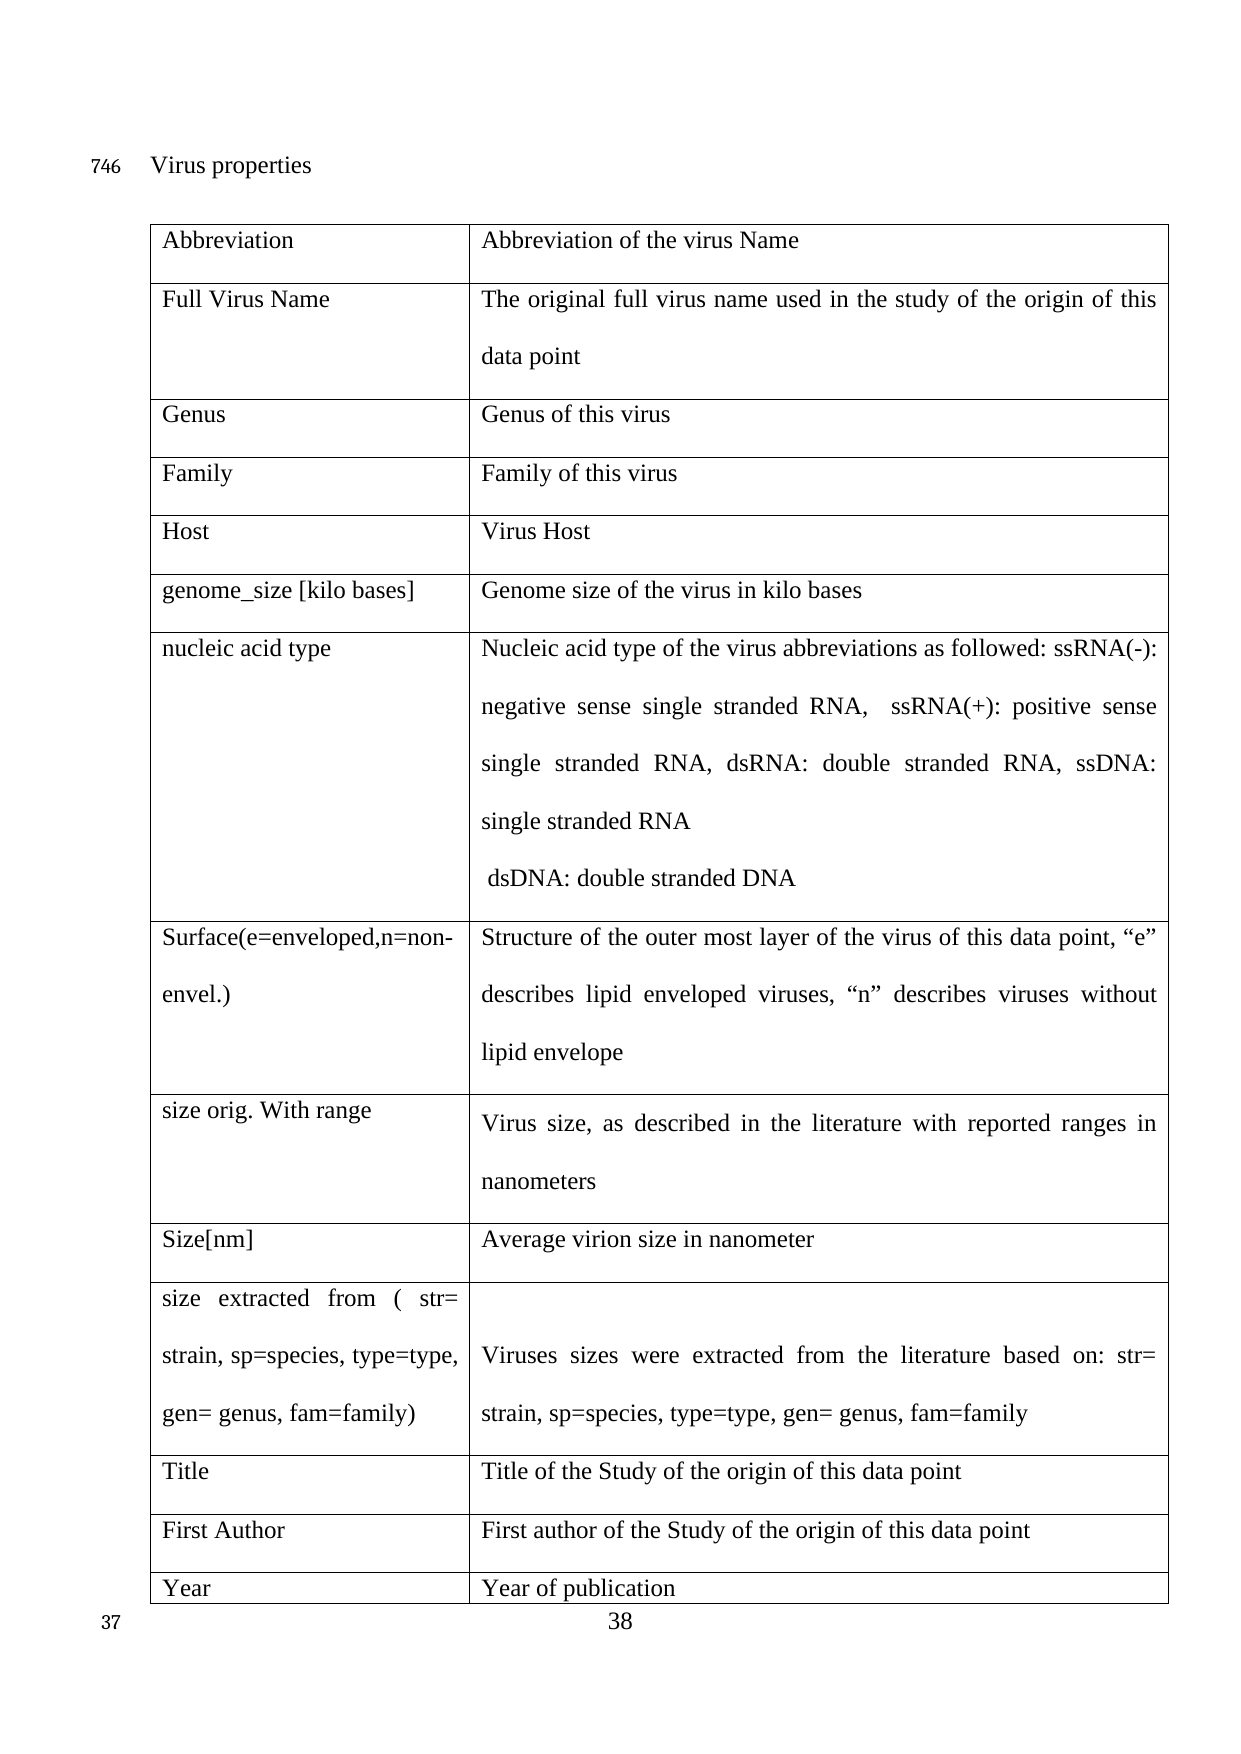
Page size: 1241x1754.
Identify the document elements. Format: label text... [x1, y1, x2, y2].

table_cell Virus Host [470, 516, 1168, 574]
table_cell Surface(e=enveloped,n=non-envel.) [151, 922, 469, 1094]
table_cell Year of publication [470, 1573, 1168, 1603]
table_cell First author of the Study of the origin of this data point [470, 1515, 1168, 1572]
text Virus properties [150, 150, 1090, 179]
table_cell Family of this virus [470, 458, 1168, 515]
table_cell genome_size [kilo bases] [151, 575, 469, 632]
table_cell size orig. With range [151, 1095, 469, 1223]
table_header Abbreviation of the virus Name [470, 225, 1168, 283]
table_cell Average virion size in nanometer [470, 1224, 1168, 1282]
table_cell Full Virus Name [151, 284, 469, 398]
table_cell Nucleic acid type of the virus abbreviations as followed: ssRNA(-): negative sense single stranded RNA, ssRNA(+): positive sense single stranded RNA, dsRNA: double stranded RNA, ssDNA: single stranded RNA dsDNA: double stranded DNA [470, 633, 1168, 921]
table_header Abbreviation [151, 225, 469, 283]
table_cell Viruses sizes were extracted from the literature based on: str= strain, sp=species, type=type, gen= genus, fam=family [470, 1283, 1168, 1455]
table_cell Size[nm] [151, 1224, 469, 1282]
table_cell First Author [151, 1515, 469, 1572]
table_cell Virus size, as described in the literature with reported ranges in nanometers [470, 1095, 1168, 1223]
table_cell Family [151, 458, 469, 515]
table_cell Genome size of the virus in kilo bases [470, 575, 1168, 632]
table_cell Host [151, 516, 469, 574]
table_cell Title of the Study of the origin of this data point [470, 1456, 1168, 1514]
table_cell Title [151, 1456, 469, 1514]
table_cell The original full virus name used in the study of the origin of this data point [470, 284, 1168, 398]
table_cell size extracted from ( str= strain, sp=species, type=type, gen= genus, fam=family) [151, 1283, 469, 1455]
table_cell nucleic acid type [151, 633, 469, 921]
table_cell Genus [151, 400, 469, 457]
table_cell Genus of this virus [470, 400, 1168, 457]
table_cell Structure of the outer most layer of the virus of this data point, “e” describes lipid enveloped viruses, “n” describes viruses without lipid envelope [470, 922, 1168, 1094]
table_cell Year [151, 1573, 469, 1603]
